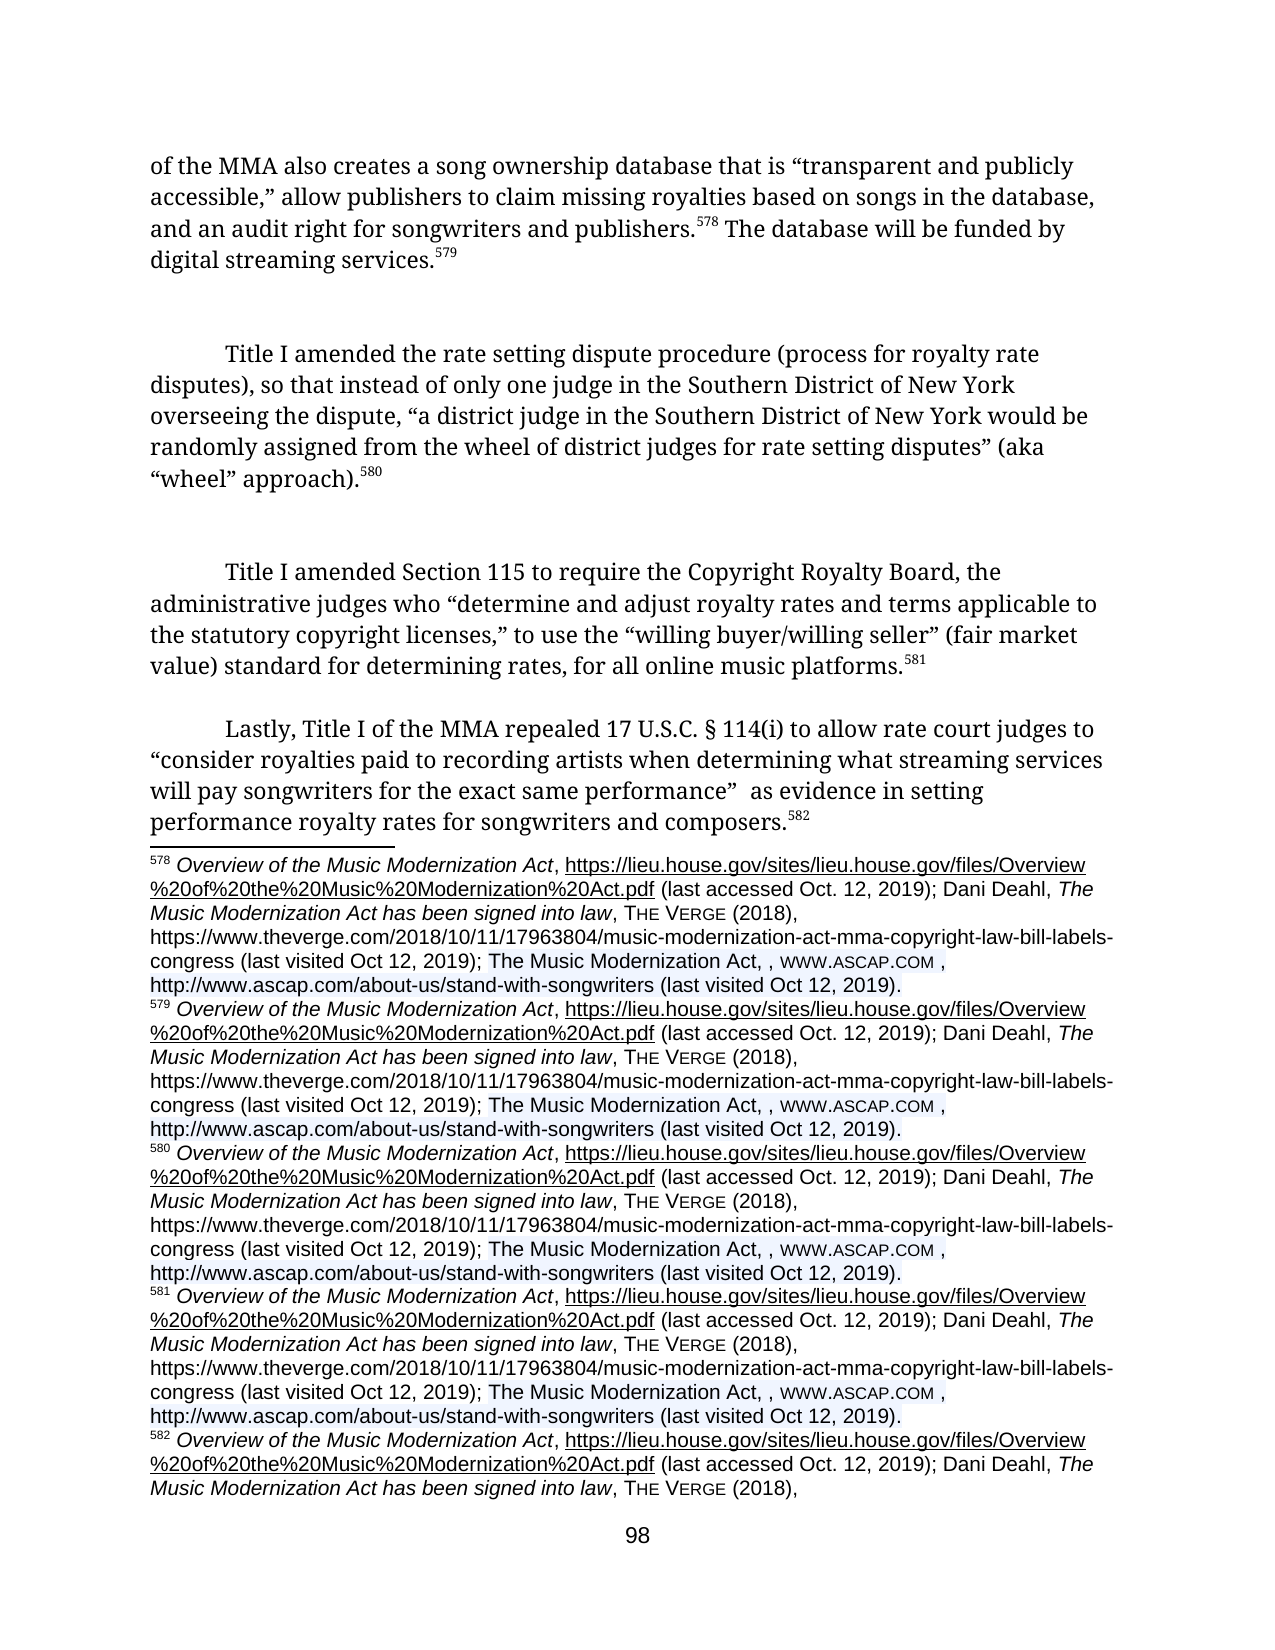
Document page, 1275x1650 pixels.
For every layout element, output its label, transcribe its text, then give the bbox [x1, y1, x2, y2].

text The MMA primarily amended Sections 114 and 115 of the Copyright Act. Title I of the MMA amended Section 115 to replace the bulk Notice Of Intent (NOI) with a Mechanical Licensing Collective (MLC), a non-government agency which will act as the respondent for mechanical licensing requests, collection of mechanical royalties from digital downloads and digital streaming, and distributor of such royalties to licensors. Title I of the MMA also creates a song ownership database that is “transparent and publicly accessible,” allow publishers to claim missing royalties based on songs in the database, and an audit right for songwriters and publishers. The database will be funded by digital streaming services. [150, 150, 1125, 275]
text Title I amended Section 115 to require the Copyright Royalty Board, the administrative judges who “determine and adjust royalty rates and terms applicable to the statutory copyright licenses,” to use the “willing buyer/willing seller” (fair market value) standard for determining rates, for all online music platforms. [150, 556, 1125, 681]
text Title I amended the rate setting dispute procedure (process for royalty rate disputes), so that instead of only one judge in the Southern District of New York overseeing the dispute, “a district judge in the Southern District of New York would be randomly assigned from the wheel of district judges for rate setting disputes” (aka “wheel” approach). [150, 337, 1125, 494]
text Lastly, Title I of the MMA repealed 17 U.S.C. § 114(i) to allow rate court judges to “consider royalties paid to recording artists when determining what streaming services will pay songwriters for the exact same performance” as evidence in setting performance royalty rates for songwriters and composers. [150, 712, 1125, 837]
